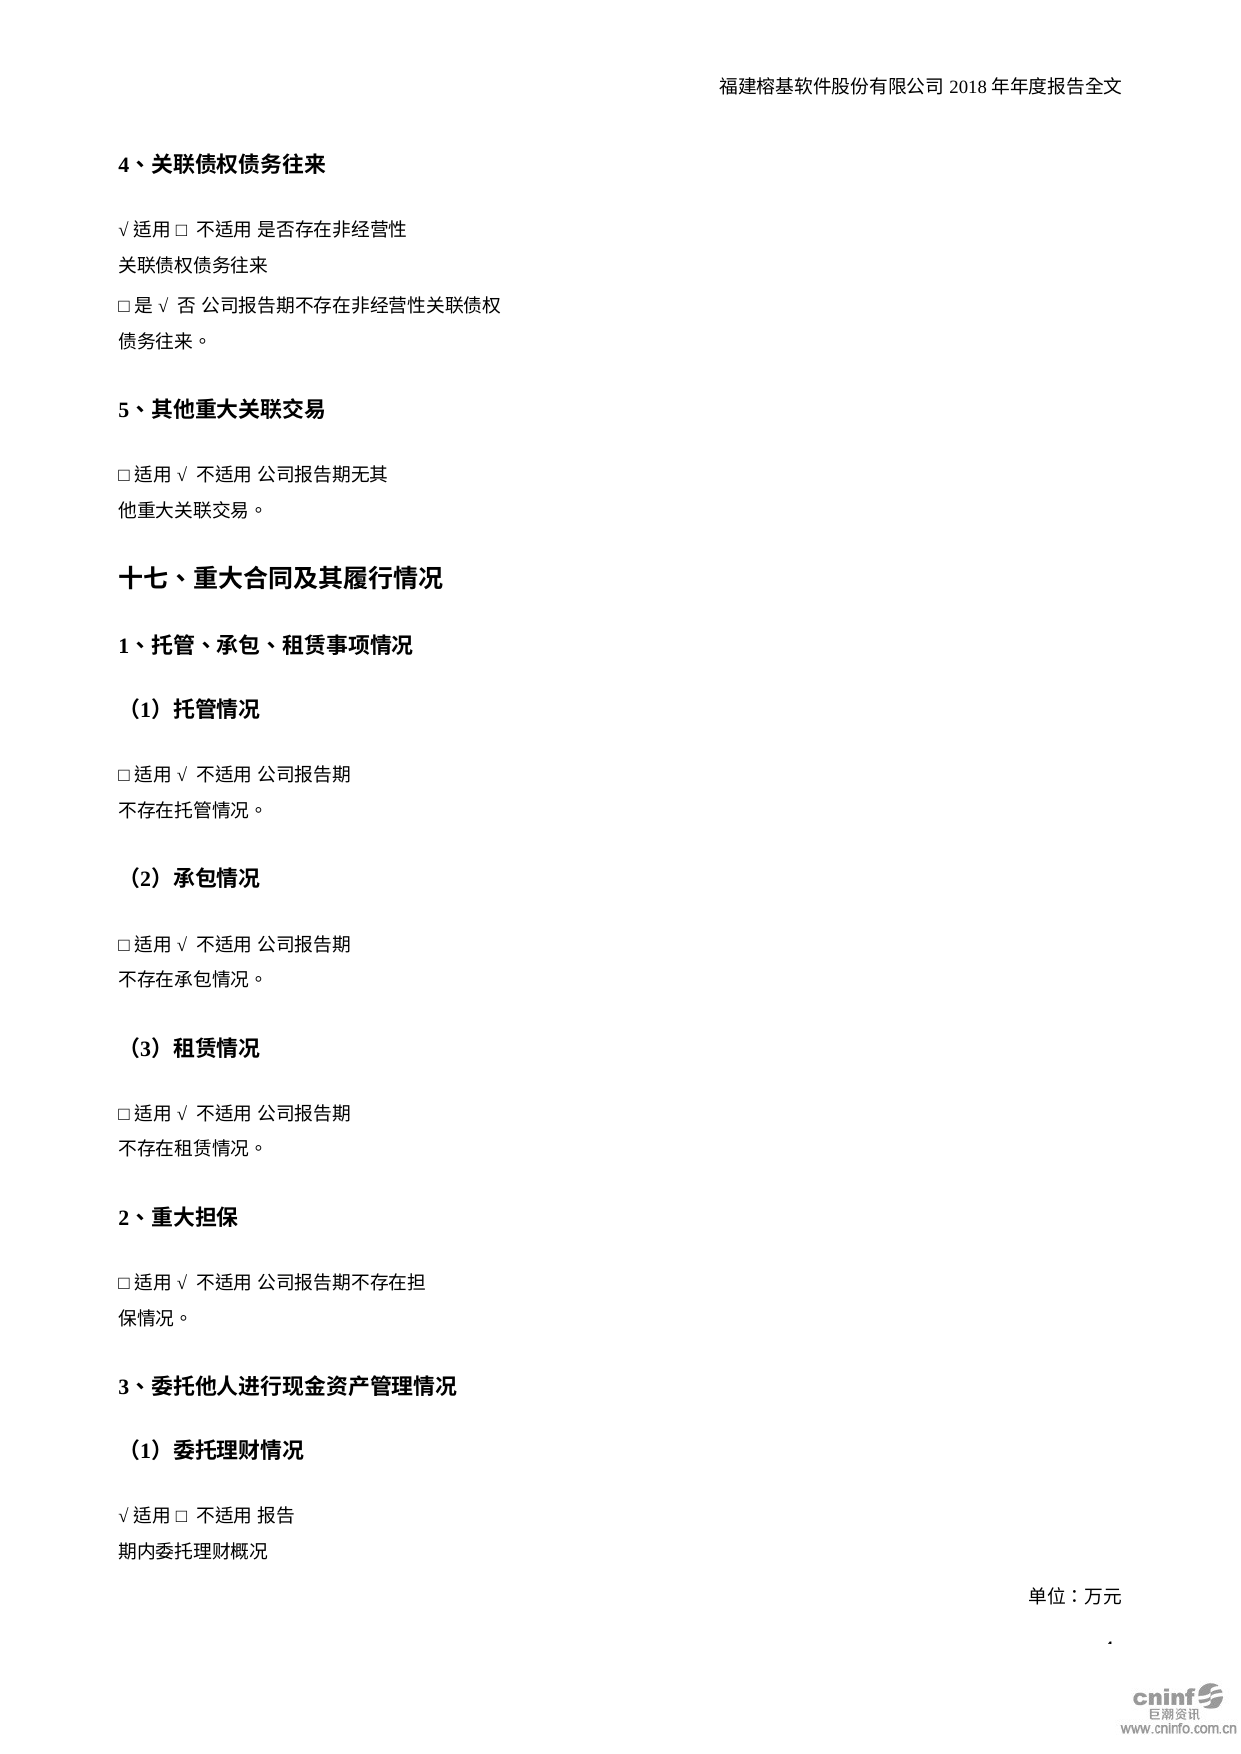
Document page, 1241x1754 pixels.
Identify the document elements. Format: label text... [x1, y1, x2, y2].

subtitle （2）承包情况 [118, 863, 1007, 893]
subtitle 2、重大担保 [118, 1202, 1007, 1231]
subtitle （1）委托理财情况 [118, 1435, 1007, 1465]
subtitle 3、委托他人进行现金资产管理情况 [118, 1371, 1007, 1401]
subtitle （3）租赁情况 [118, 1033, 1007, 1062]
text □ 适用 √ 不适用 公司报告期不存在担保情况。 [118, 1269, 439, 1330]
subtitle 十七、重大合同及其履行情况 [118, 561, 1007, 595]
picture [1115, 1680, 1240, 1737]
text □ 适用 √ 不适用 公司报告期无其他重大关联交易。 [118, 461, 402, 523]
text 单位：万元 [1028, 1584, 1240, 1609]
subtitle （1）托管情况 [118, 694, 1007, 724]
text □ 适用 √ 不适用 公司报告期不存在托管情况。 [118, 762, 364, 823]
text √ 适用 □ 不适用 是否存在非经营性关联债权债务往来 [118, 216, 420, 278]
text □ 适用 √ 不适用 公司报告期不存在承包情况。 [118, 931, 364, 992]
text √ 适用 □ 不适用 报告期内委托理财概况 [118, 1502, 307, 1564]
subtitle 4、关联债权债务往来 [118, 149, 1007, 179]
subtitle 1、托管、承包、租赁事项情况 [118, 630, 1007, 659]
text □ 是 √ 否 公司报告期不存在非经营性关联债权债务往来。 [118, 292, 514, 354]
subtitle 5、其他重大关联交易 [118, 394, 1007, 424]
text □ 适用 √ 不适用 公司报告期不存在租赁情况。 [118, 1100, 364, 1161]
